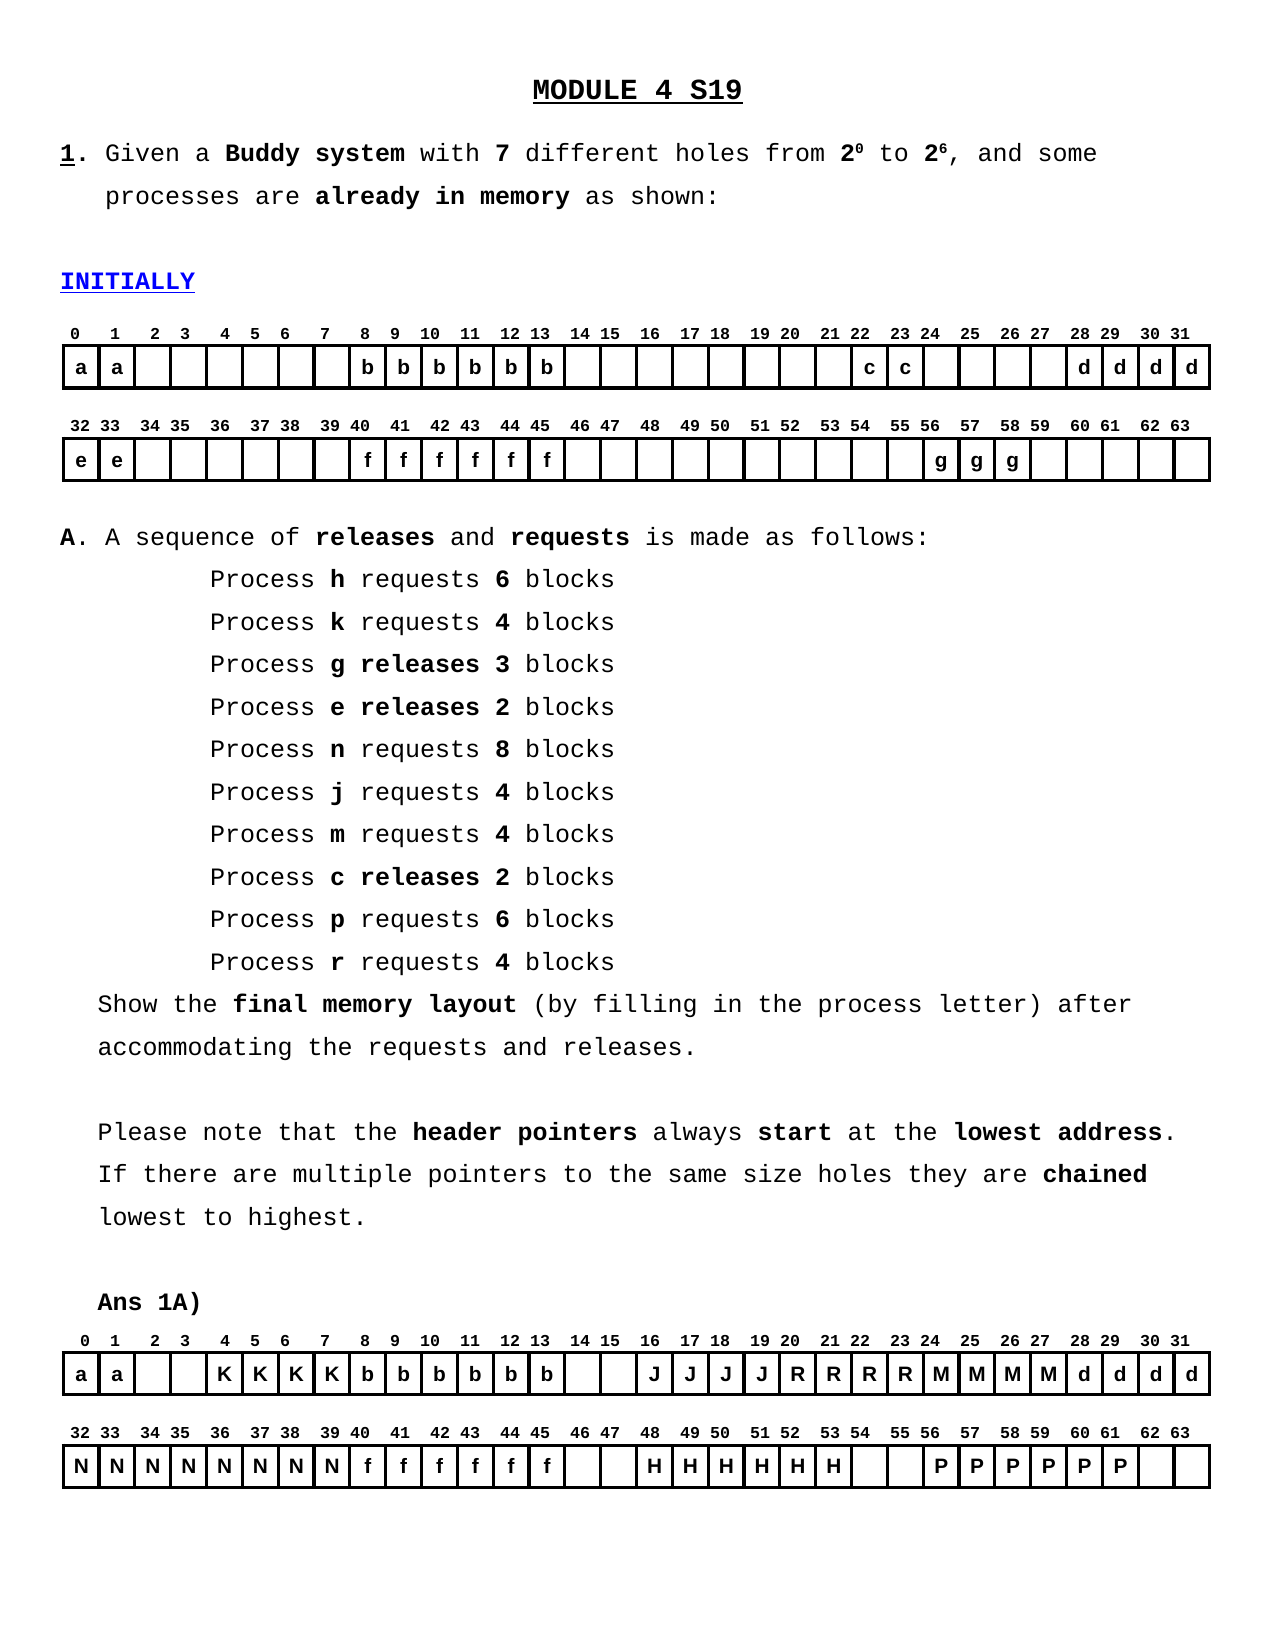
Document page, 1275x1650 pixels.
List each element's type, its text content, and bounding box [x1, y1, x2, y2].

table_header b [387, 347, 420, 386]
table_header [602, 1354, 635, 1393]
table_header [1032, 347, 1065, 386]
table_header b [351, 1354, 384, 1393]
table_header K [208, 1354, 241, 1393]
table_header [602, 1447, 635, 1486]
table_header e [65, 440, 97, 479]
table_header N [280, 1447, 312, 1486]
table_header R [817, 1354, 850, 1393]
text Process k requests 4 blocks [60, 609, 1215, 638]
table_header N [101, 1447, 133, 1486]
table_header [280, 440, 312, 479]
table_header N [172, 1447, 205, 1486]
table_header [889, 1447, 922, 1486]
table_header J [710, 1354, 742, 1393]
table_header [746, 440, 778, 479]
table_header H [746, 1447, 778, 1486]
table_header b [531, 347, 563, 386]
table_header [817, 440, 850, 479]
table_header [602, 440, 635, 479]
table_header f [459, 1447, 492, 1486]
text 0 1 2 3 4 5 6 7 8 9 10 11 12 13 14 15 16 17 18 19 20 21 22 23 24 25 26 27 28 29 30 31 [60, 325, 1215, 344]
table_header b [351, 347, 384, 386]
table_header f [495, 440, 527, 479]
table_header P [1032, 1447, 1065, 1486]
table_header [925, 347, 957, 386]
table_header M [996, 1354, 1029, 1393]
text 32 33 34 35 36 37 38 39 40 41 42 43 44 45 46 47 48 49 50 51 52 53 54 55 56 57 58 59 60 61 62 63 [60, 1425, 1215, 1443]
table_header d [1140, 1354, 1172, 1393]
table_header [172, 347, 205, 386]
table_header [208, 440, 241, 479]
table_header [1032, 440, 1065, 479]
table_header b [495, 1354, 527, 1393]
table_header [280, 347, 312, 386]
table_header K [244, 1354, 277, 1393]
table_header H [781, 1447, 814, 1486]
text 32 33 34 35 36 37 38 39 40 41 42 43 44 45 46 47 48 49 50 51 52 53 54 55 56 57 58 59 60 61 62 63 [60, 418, 1215, 437]
table_header [1176, 1447, 1208, 1486]
table_header [244, 440, 277, 479]
table_header [136, 440, 169, 479]
table_header c [853, 347, 886, 386]
table_header R [781, 1354, 814, 1393]
table_header J [746, 1354, 778, 1393]
table_header [602, 347, 635, 386]
table_header g [996, 440, 1029, 479]
table_header d [1104, 347, 1137, 386]
table_header N [244, 1447, 277, 1486]
table_header a [101, 1354, 133, 1393]
table_header d [1176, 1354, 1208, 1393]
table_header f [387, 440, 420, 479]
table_header [208, 347, 241, 386]
table_header P [961, 1447, 993, 1486]
table_header [781, 347, 814, 386]
table_header [566, 347, 599, 386]
table_header N [136, 1447, 169, 1486]
table_header [566, 1447, 599, 1486]
table_header H [710, 1447, 742, 1486]
table_header H [674, 1447, 707, 1486]
table_header e [101, 440, 133, 479]
text Process e releases 2 blocks [135, 694, 1215, 723]
table_header P [1068, 1447, 1101, 1486]
table_header M [961, 1354, 993, 1393]
table_header f [387, 1447, 420, 1486]
table_header [746, 347, 778, 386]
table_header b [387, 1354, 420, 1393]
table_header J [674, 1354, 707, 1393]
table_header [674, 440, 707, 479]
table_header c [889, 347, 922, 386]
table_header [674, 347, 707, 386]
table_header [1140, 1447, 1172, 1486]
table_header [1068, 440, 1101, 479]
table_header [638, 440, 671, 479]
table_header R [853, 1354, 886, 1393]
table_header [781, 440, 814, 479]
table_header [961, 347, 993, 386]
table_header [889, 440, 922, 479]
table_header b [459, 347, 492, 386]
table_header H [638, 1447, 671, 1486]
table_header K [316, 1354, 348, 1393]
table_header M [925, 1354, 957, 1393]
table_header [316, 440, 348, 479]
table_header g [961, 440, 993, 479]
text Process j requests 4 blocks [60, 779, 1215, 808]
table_header [817, 347, 850, 386]
table_header [566, 1354, 599, 1393]
table_header [172, 1354, 205, 1393]
table_header [1176, 440, 1208, 479]
table_header f [423, 440, 456, 479]
text Please note that the header pointers always start at the lowest address. If there are multiple pointers to the same size holes they are chained lowest to highest. [97, 1119, 1215, 1233]
table_header b [495, 347, 527, 386]
table_header f [351, 440, 384, 479]
table_header K [280, 1354, 312, 1393]
text Process c releases 2 blocks [135, 864, 1215, 893]
table_header [710, 440, 742, 479]
table_header d [1176, 347, 1208, 386]
table_header g [925, 440, 957, 479]
text Show the final memory layout (by filling in the process letter) after accommodating the requests and releases. [97, 992, 1215, 1063]
table_header f [495, 1447, 527, 1486]
table_header R [889, 1354, 922, 1393]
table_header P [1104, 1447, 1137, 1486]
text Ans 1A) [97, 1289, 1215, 1318]
table_header f [423, 1447, 456, 1486]
text INITIALLY [60, 268, 1215, 297]
table_header [710, 347, 742, 386]
table_header [853, 440, 886, 479]
table_header d [1068, 347, 1101, 386]
table_header f [531, 1447, 563, 1486]
table_header [1104, 440, 1137, 479]
table_header b [423, 1354, 456, 1393]
table_header M [1032, 1354, 1065, 1393]
table_header d [1140, 347, 1172, 386]
table_header a [101, 347, 133, 386]
table_header N [208, 1447, 241, 1486]
table_header b [459, 1354, 492, 1393]
text Process h requests 6 blocks [60, 567, 1215, 595]
table_header [244, 347, 277, 386]
table_header [136, 1354, 169, 1393]
table_header H [817, 1447, 850, 1486]
text Process g releases 3 blocks [60, 652, 1215, 680]
table_header [136, 347, 169, 386]
table_header [996, 347, 1029, 386]
text Process m requests 4 blocks [135, 822, 1215, 850]
table_header b [423, 347, 456, 386]
text Process p requests 6 blocks [135, 907, 1215, 935]
text 0 1 2 3 4 5 6 7 8 9 10 11 12 13 14 15 16 17 18 19 20 21 22 23 24 25 26 27 28 29 30 31 [60, 1332, 1215, 1351]
table_header f [459, 440, 492, 479]
table_header N [65, 1447, 97, 1486]
table_header N [316, 1447, 348, 1486]
text 1. Given a Buddy system with 7 different holes from 20 to 26, and some processes are already in memory as shown: [60, 141, 1215, 212]
table_header [566, 440, 599, 479]
table_header f [351, 1447, 384, 1486]
table_header a [65, 347, 97, 386]
table_header [316, 347, 348, 386]
table_header [853, 1447, 886, 1486]
table_header d [1104, 1354, 1137, 1393]
text MODULE 4 S19 [60, 75, 1215, 108]
table_header f [531, 440, 563, 479]
table_header P [925, 1447, 957, 1486]
table_header b [531, 1354, 563, 1393]
text A. A sequence of releases and requests is made as follows: [60, 524, 1215, 553]
text Process n requests 8 blocks [135, 737, 1215, 765]
table_header [638, 347, 671, 386]
table_header P [996, 1447, 1029, 1486]
text Process r requests 4 blocks [135, 949, 1215, 978]
table_header J [638, 1354, 671, 1393]
table_header a [65, 1354, 97, 1393]
table_header [1140, 440, 1172, 479]
table_header [172, 440, 205, 479]
table_header d [1068, 1354, 1101, 1393]
